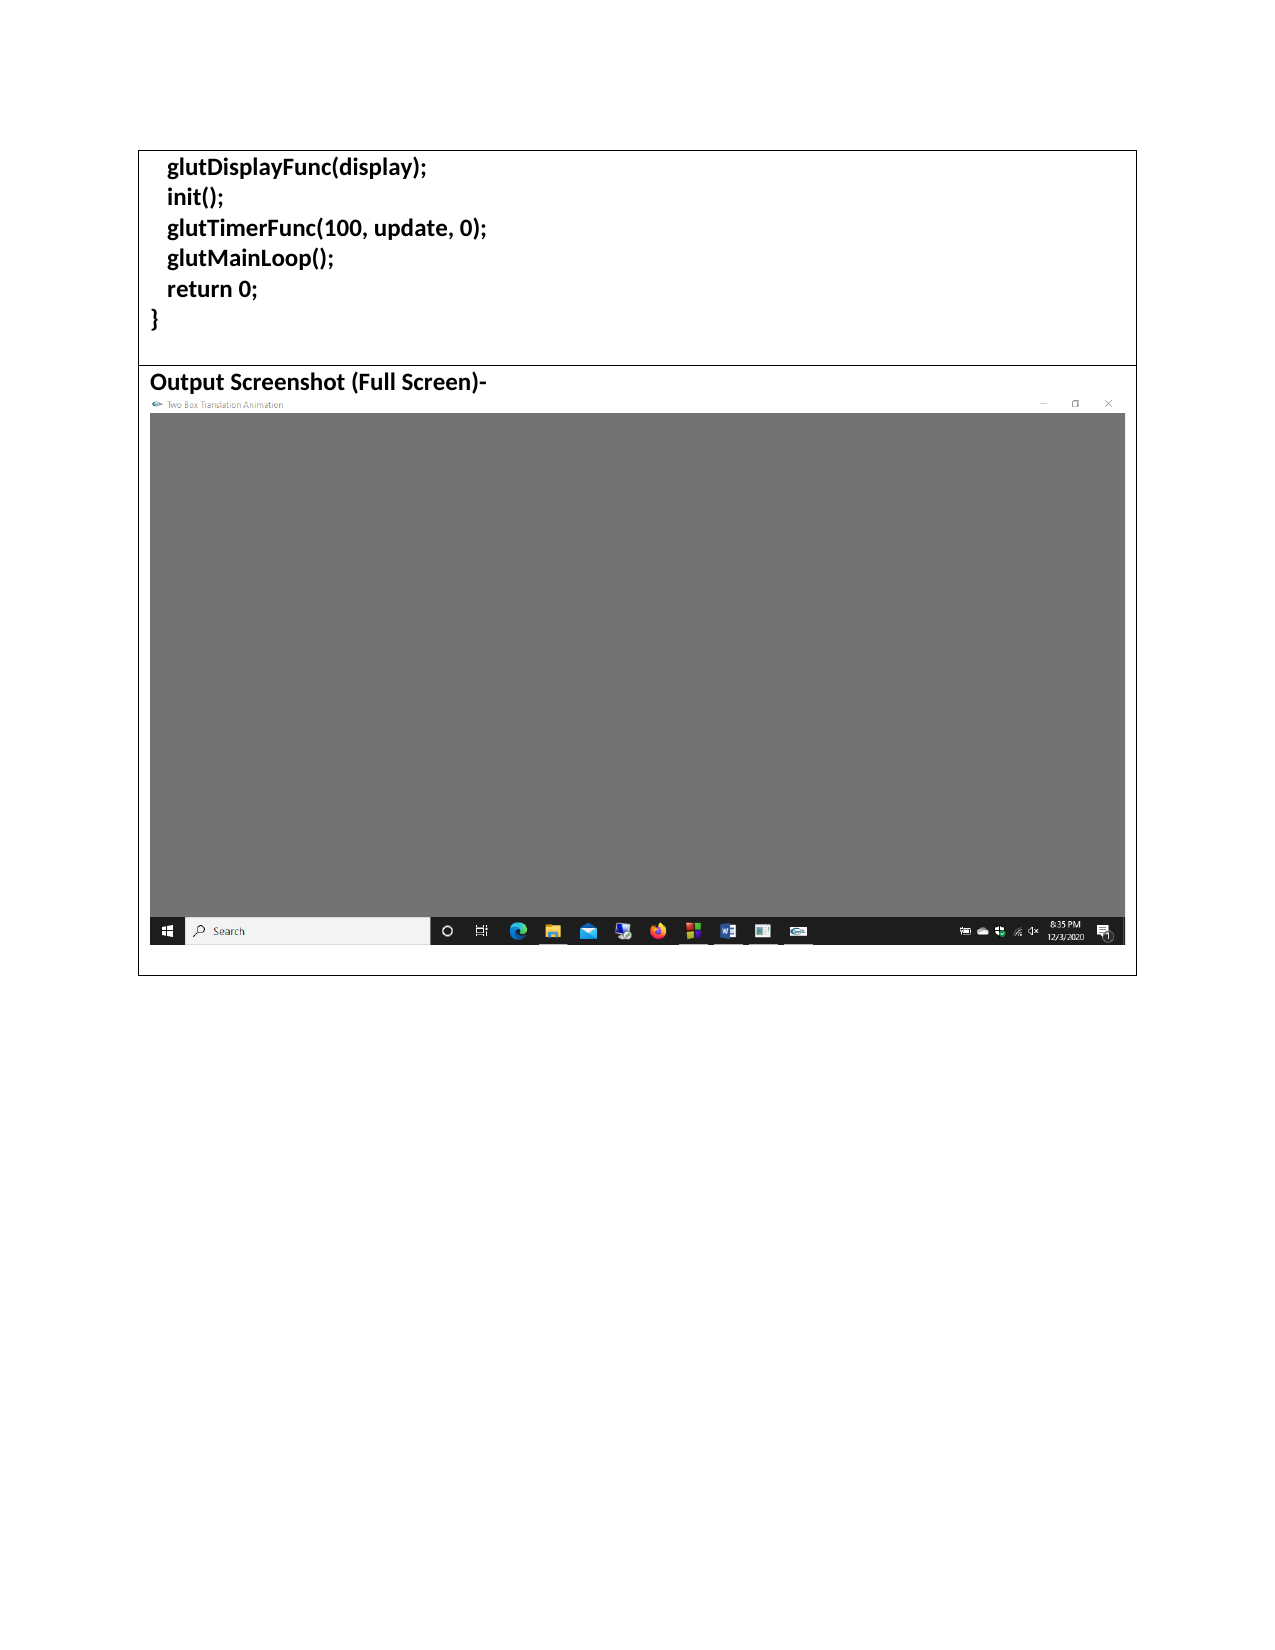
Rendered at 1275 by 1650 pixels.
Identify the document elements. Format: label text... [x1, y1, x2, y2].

picture [150, 396, 1125, 945]
table_cell Output Screenshot (Full Screen)- [139, 366, 1136, 975]
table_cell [139, 151, 1136, 365]
